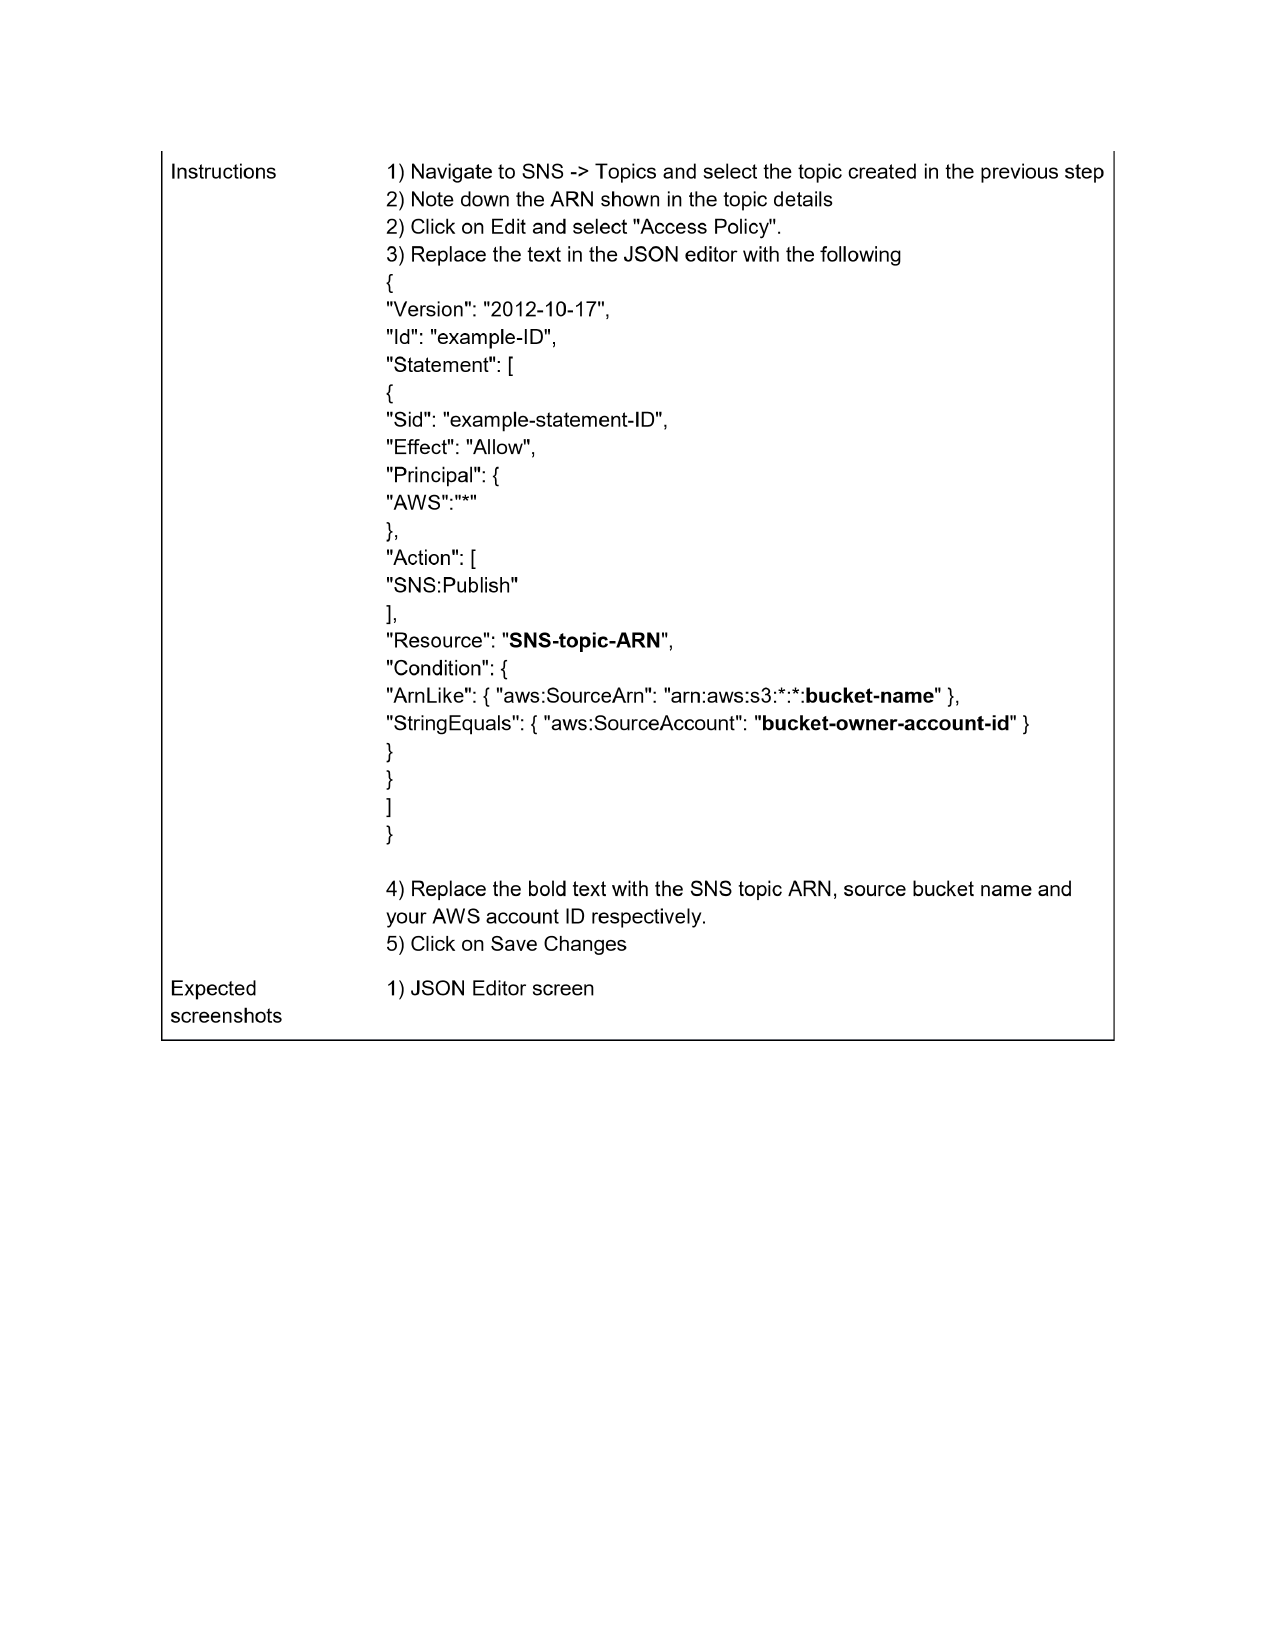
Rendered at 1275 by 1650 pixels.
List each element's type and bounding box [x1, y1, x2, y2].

picture [160, 150, 1115, 1041]
